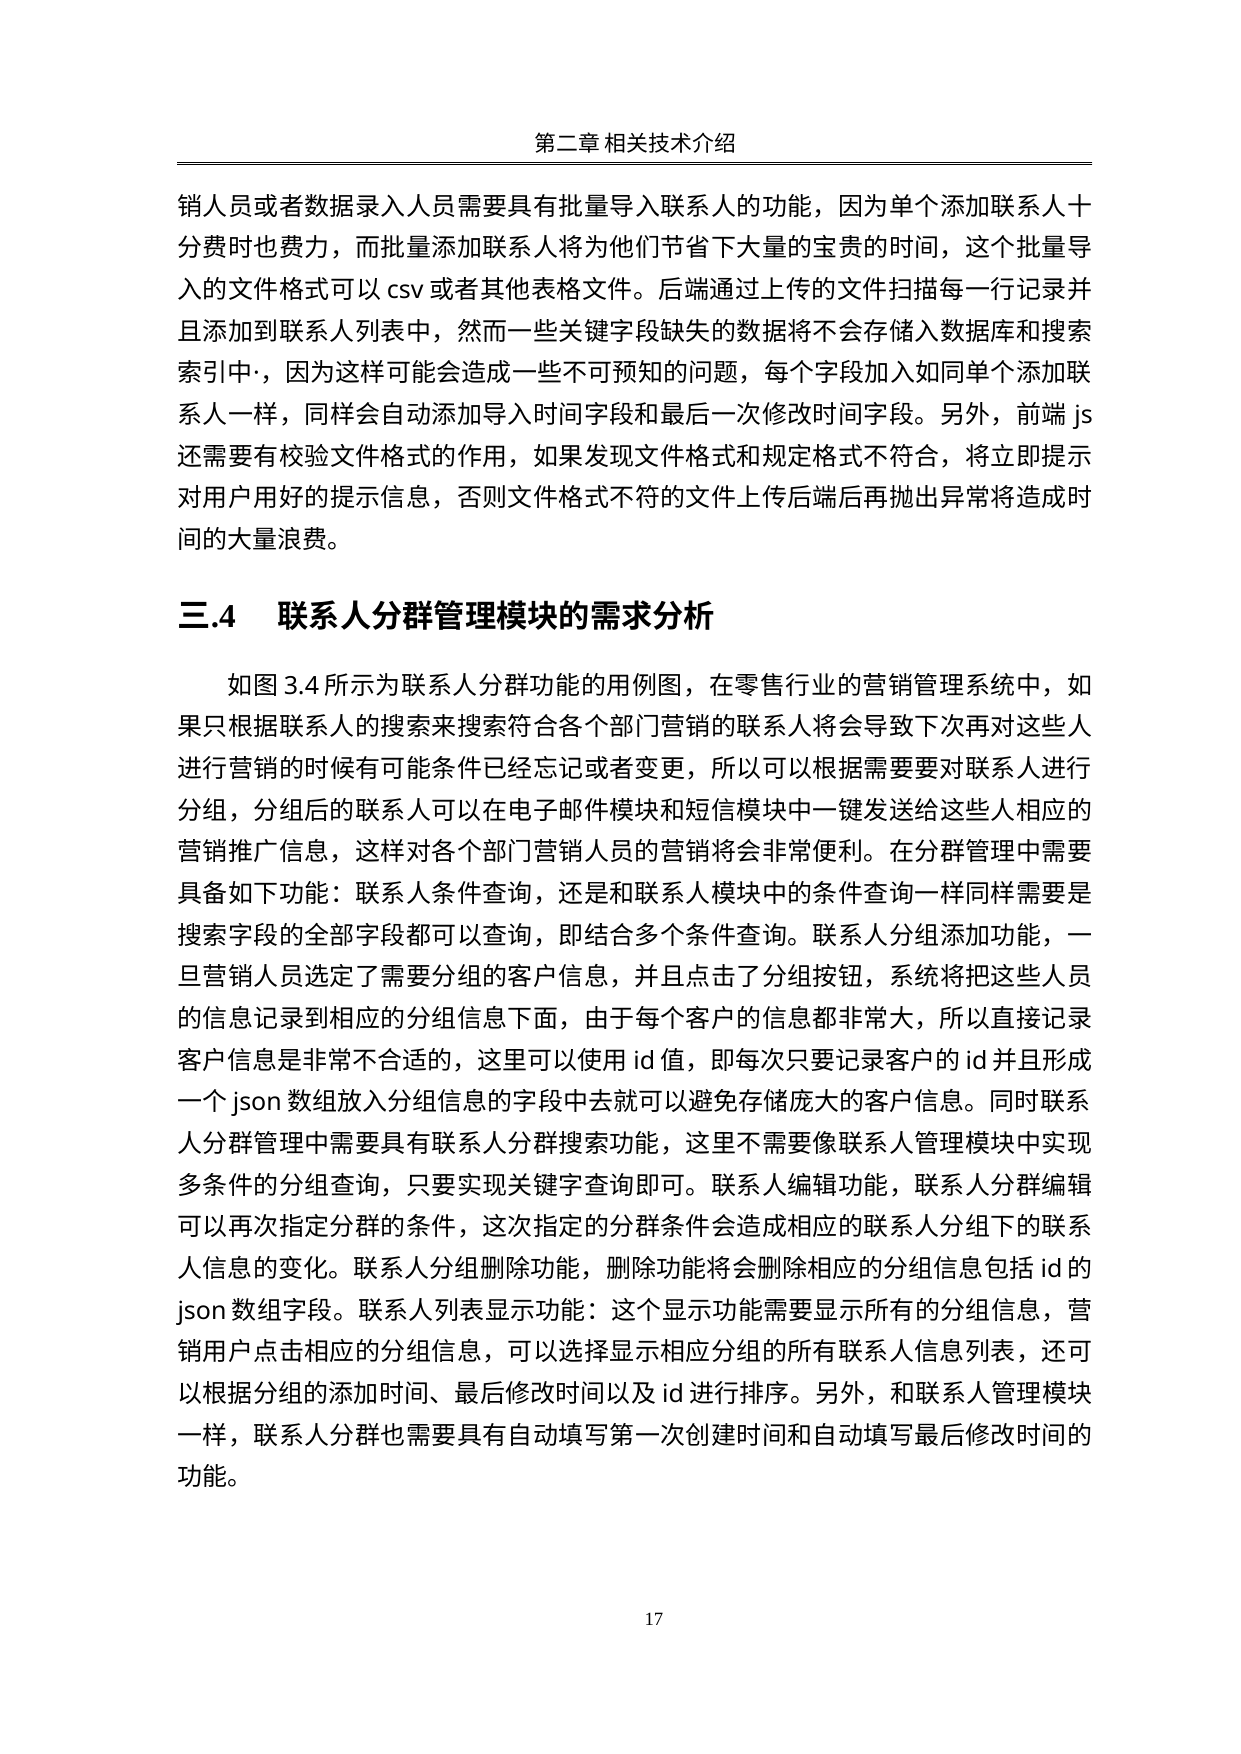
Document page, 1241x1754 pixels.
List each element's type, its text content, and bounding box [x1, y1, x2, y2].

subtitle 联系人分群管理模块的需求分析 [177, 594, 1092, 636]
